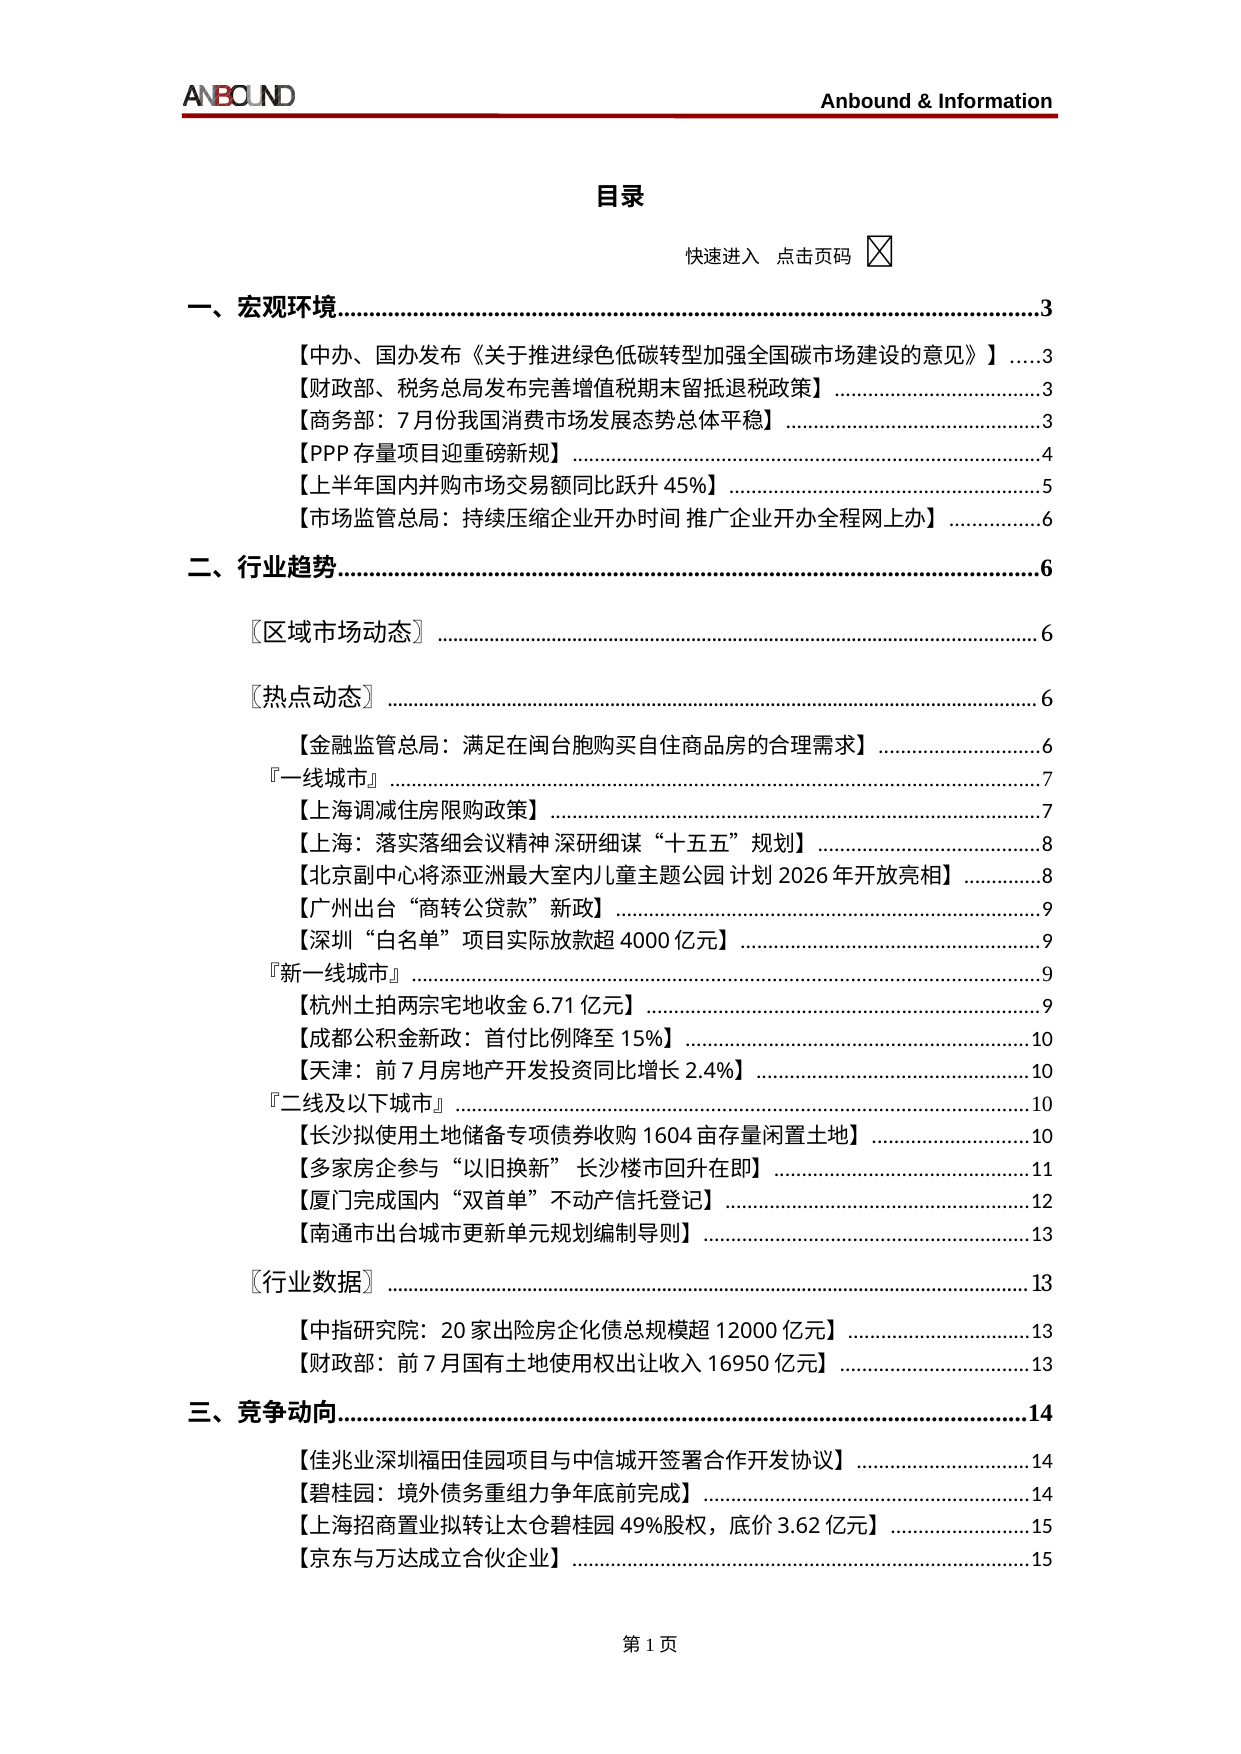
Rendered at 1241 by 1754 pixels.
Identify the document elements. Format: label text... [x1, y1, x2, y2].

text 『新一线城市』 9 [258, 955, 1053, 988]
text 【金融监管总局：满足在闽台胞购买自住商品房的合理需求】 6 [287, 728, 1053, 760]
text 『一线城市』 7 [258, 760, 1053, 793]
text 【上海：落实落细会议精神 深研细谋“十五五”规划】 8 [287, 825, 1053, 858]
text 一、宏观环境 3 [187, 273, 1053, 338]
text 【杭州土拍两宗宅地收金6.71亿元】 9 [287, 988, 1053, 1020]
text 【多家房企参与“以旧换新” 长沙楼市回升在即】 11 [287, 1150, 1053, 1183]
text 【京东与万达成立合伙企业】 15 [287, 1540, 1053, 1573]
text 【中指研究院：20家出险房企化债总规模超12000亿元】 13 [287, 1313, 1053, 1345]
text 快速进入 点击页码 [187, 227, 1053, 273]
picture [182, 85, 296, 106]
text 【碧桂园：境外债务重组力争年底前完成】 14 [287, 1475, 1053, 1508]
text 〖区域市场动态〗 6 [237, 598, 1053, 663]
text 【广州出台“商转公贷款”新政】 9 [287, 890, 1053, 923]
text 二、行业趋势 6 [187, 533, 1053, 598]
text 〖行业数据〗 13 [237, 1248, 1053, 1313]
text 三、竞争动向 14 [187, 1378, 1053, 1443]
text 【PPP存量项目迎重磅新规】 4 [287, 435, 1053, 468]
text 【上海调减住房限购政策】 7 [287, 793, 1053, 825]
text 【上半年国内并购市场交易额同比跃升45%】 5 [287, 468, 1053, 500]
text 目录 [187, 162, 1053, 227]
text 【佳兆业深圳福田佳园项目与中信城开签署合作开发协议】 14 [287, 1443, 1053, 1475]
text 【南通市出台城市更新单元规划编制导则】 13 [287, 1215, 1053, 1248]
text 【上海招商置业拟转让太仓碧桂园49%股权，底价3.62亿元】 15 [287, 1508, 1053, 1540]
text 【长沙拟使用土地储备专项债券收购1604亩存量闲置土地】 10 [287, 1118, 1053, 1150]
text 【财政部、税务总局发布完善增值税期末留抵退税政策】 3 [287, 370, 1053, 403]
text 【财政部：前7月国有土地使用权出让收入16950亿元】 13 [287, 1345, 1053, 1378]
text 【成都公积金新政：首付比例降至15%】 10 [287, 1020, 1053, 1053]
text 〖热点动态〗 6 [237, 663, 1053, 728]
text 【天津：前7月房地产开发投资同比增长2.4%】 10 [287, 1053, 1053, 1085]
text 【北京副中心将添亚洲最大室内儿童主题公园 计划2026年开放亮相】 8 [287, 858, 1053, 890]
text 【中办、国办发布《关于推进绿色低碳转型加强全国碳市场建设的意见》】 3 [287, 338, 1053, 370]
text 【深圳“白名单”项目实际放款超4000亿元】 9 [287, 923, 1053, 955]
text 【厦门完成国内“双首单”不动产信托登记】 12 [287, 1183, 1053, 1215]
text 『二线及以下城市』 10 [258, 1085, 1053, 1118]
text 【商务部：7月份我国消费市场发展态势总体平稳】 3 [287, 403, 1053, 435]
text 【市场监管总局：持续压缩企业开办时间 推广企业开办全程网上办】 6 [287, 500, 1053, 533]
